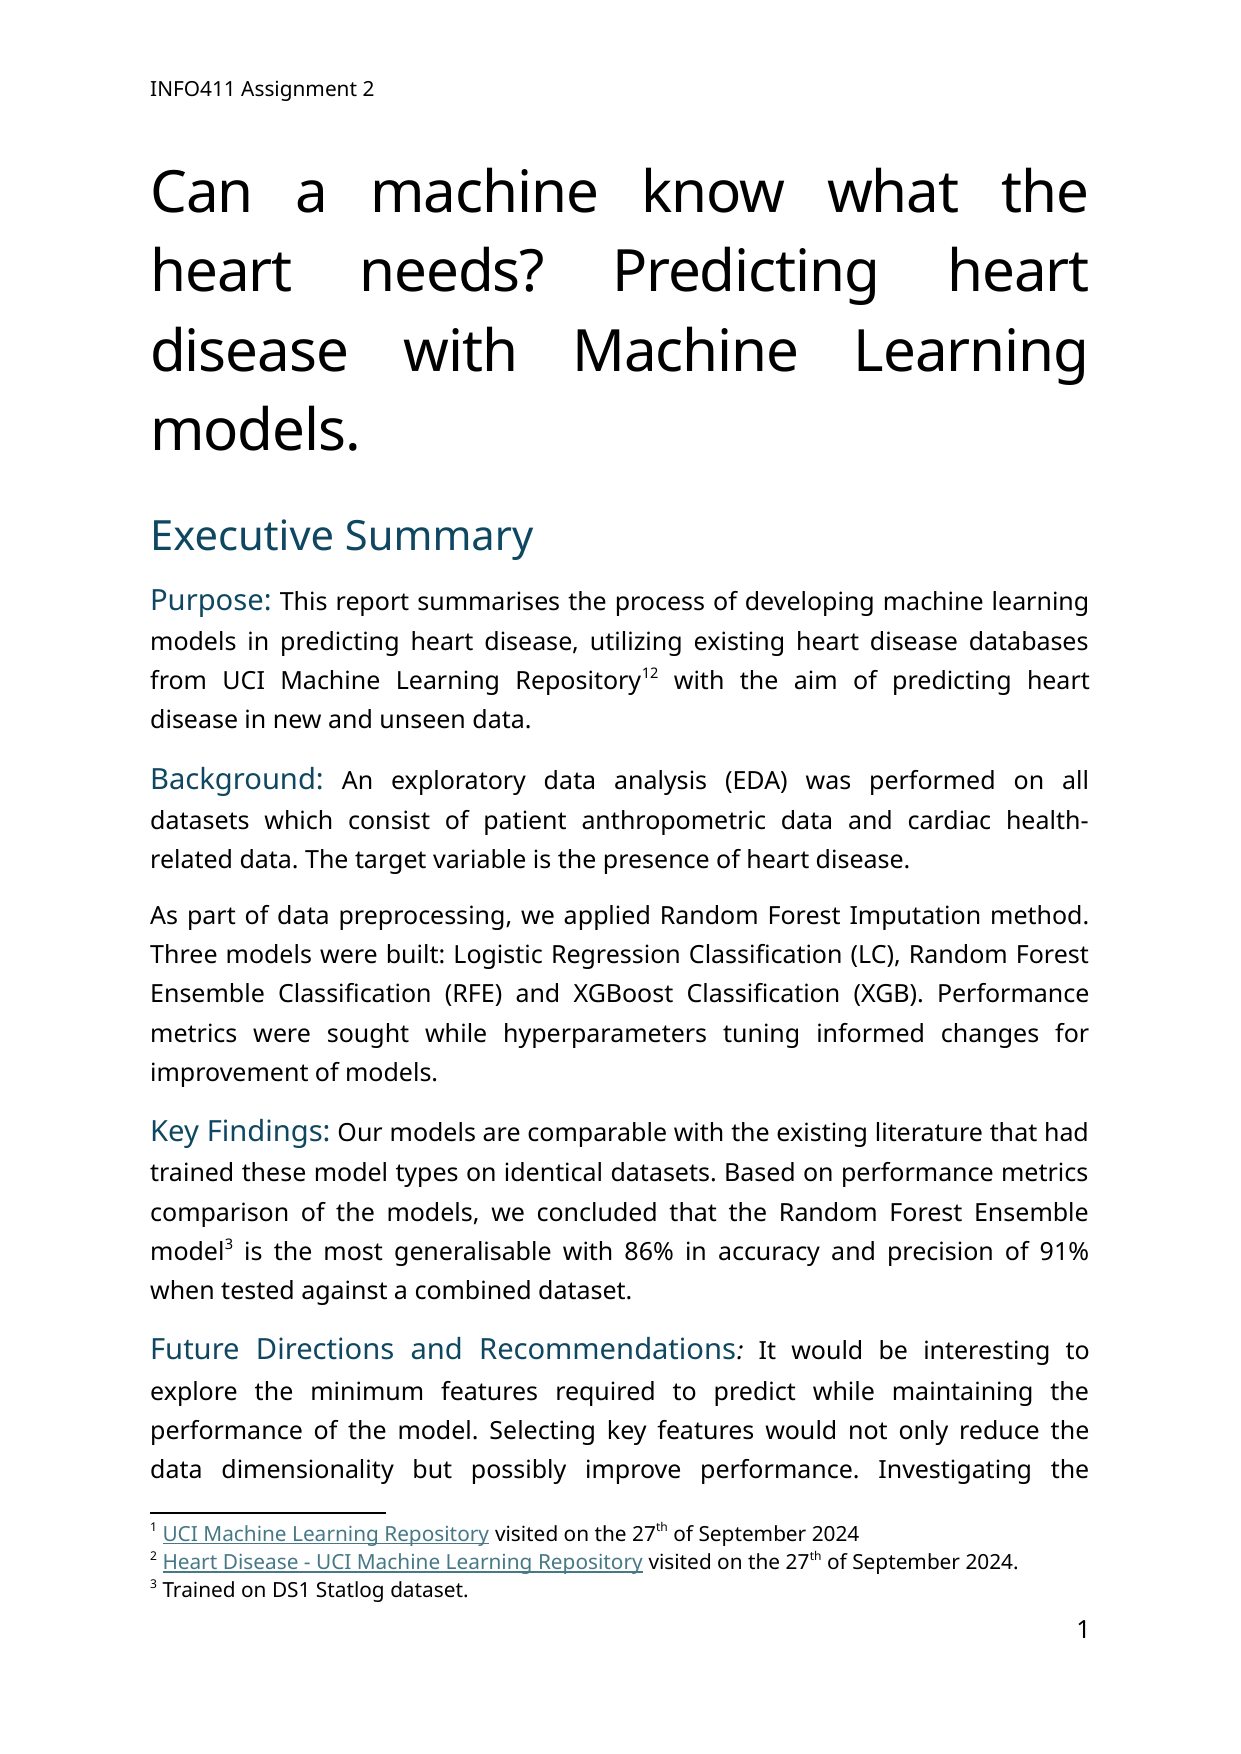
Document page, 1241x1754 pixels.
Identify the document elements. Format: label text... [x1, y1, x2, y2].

text Key Findings: Our models are comparable with the existing literature that had trained these model types on identical datasets. Based on performance metrics comparison of the models, we concluded that the Random Forest Ensemble model is the most generalisable with 86% in accuracy and precision of 91% when tested against a combined dataset. [150, 1110, 1090, 1307]
subtitle Executive Summary [150, 505, 1090, 562]
title Can a machine know what the heart needs? Predicting heart disease with Machine Learning models. [150, 150, 1090, 468]
text Purpose: This report summarises the process of developing machine learning models in predicting heart disease, utilizing existing heart disease databases from UCI Machine Learning Repository with the aim of predicting heart disease in new and unseen data. [150, 579, 1090, 736]
text As part of data preprocessing, we applied Random Forest Imputation method. Three models were built: Logistic Regression Classification (LC), Random Forest Ensemble Classification (RFE) and XGBoost Classification (XGB). Performance metrics were sought while hyperparameters tuning informed changes for improvement of models. [150, 898, 1090, 1088]
text Background: An exploratory data analysis (EDA) was performed on all datasets which consist of patient anthropometric data and cardiac health-related data. The target variable is the presence of heart disease. [150, 758, 1090, 876]
